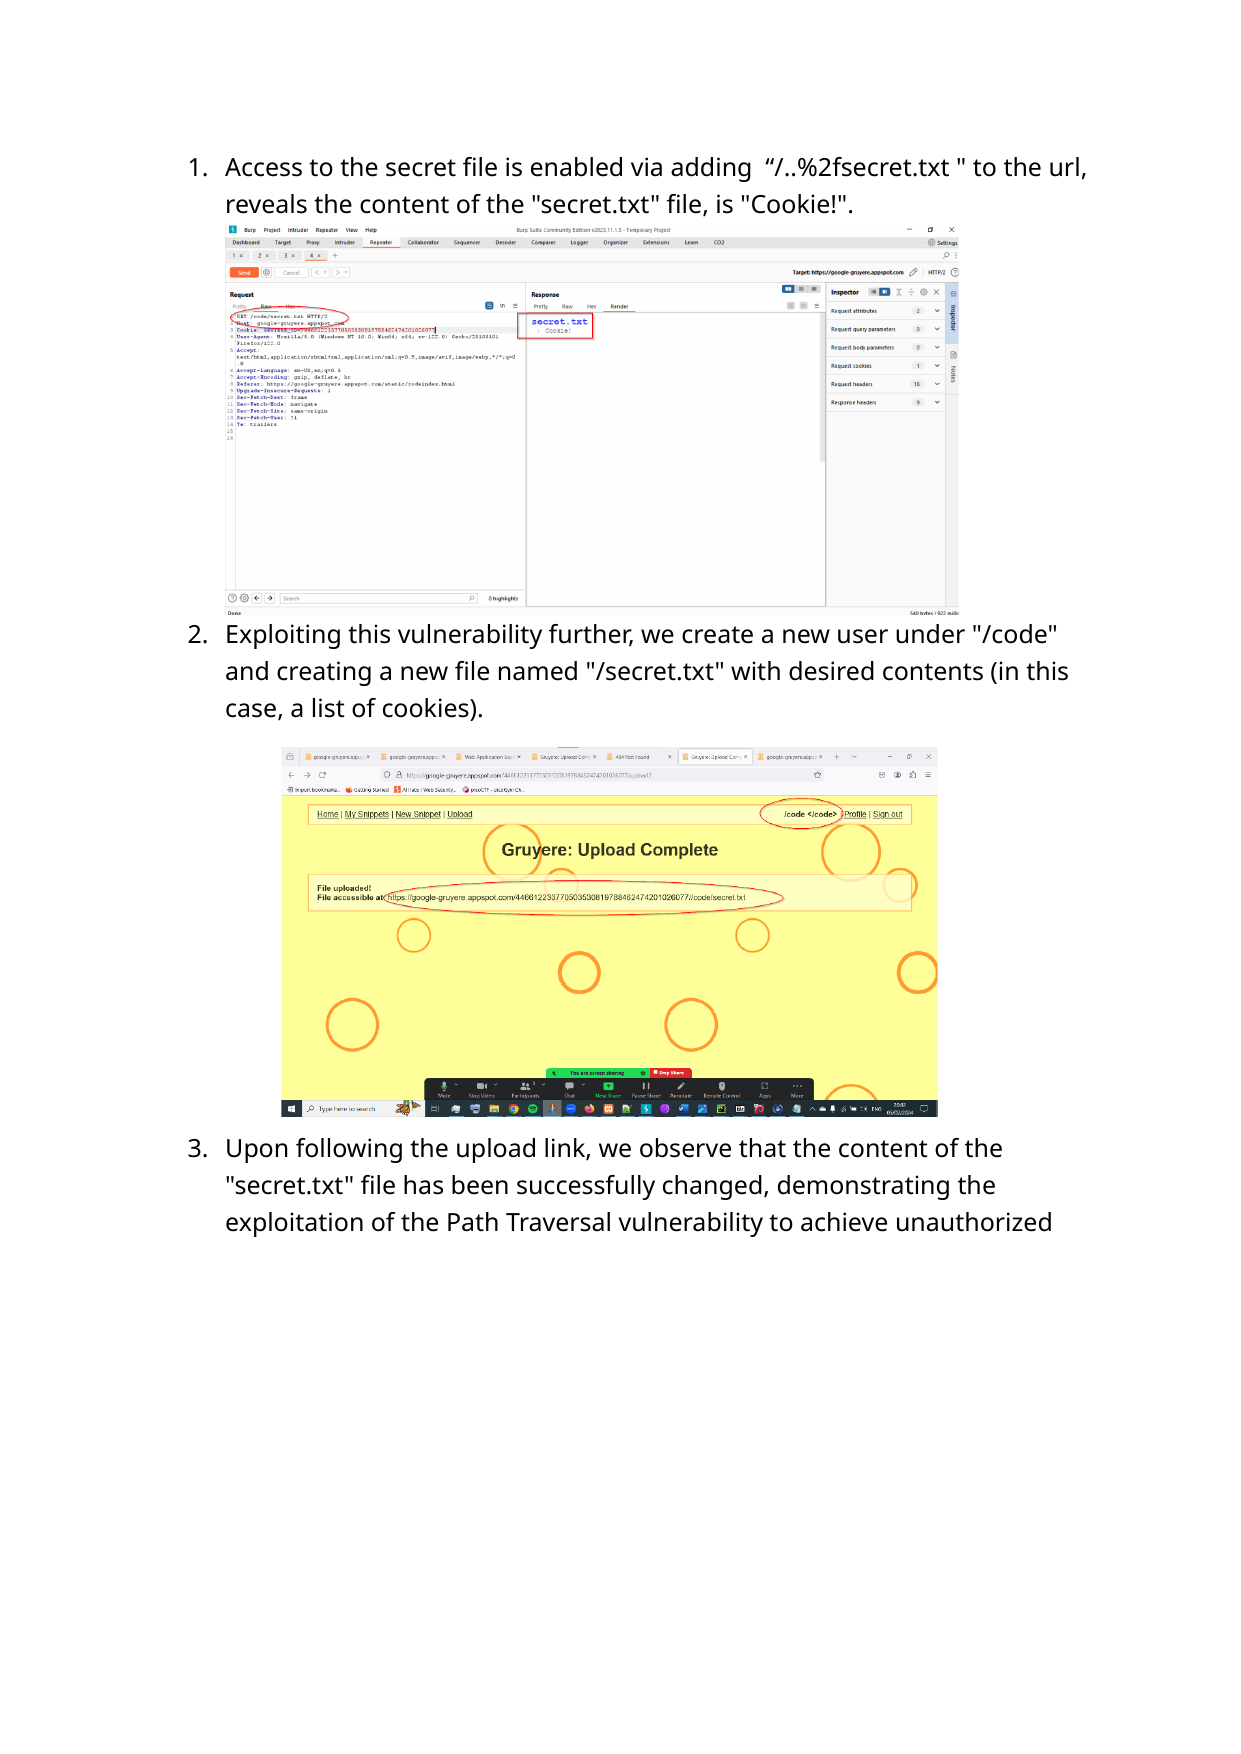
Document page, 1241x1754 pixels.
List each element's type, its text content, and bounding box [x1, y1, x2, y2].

list Exploiting this vulnerability further, we create a new user under "/code" and creating a new file named "/secret.txt" with desired contents (in this case, a list of cookies). [187, 617, 1090, 791]
picture [225, 223, 959, 615]
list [187, 1131, 1090, 1238]
picture [281, 791, 938, 1117]
